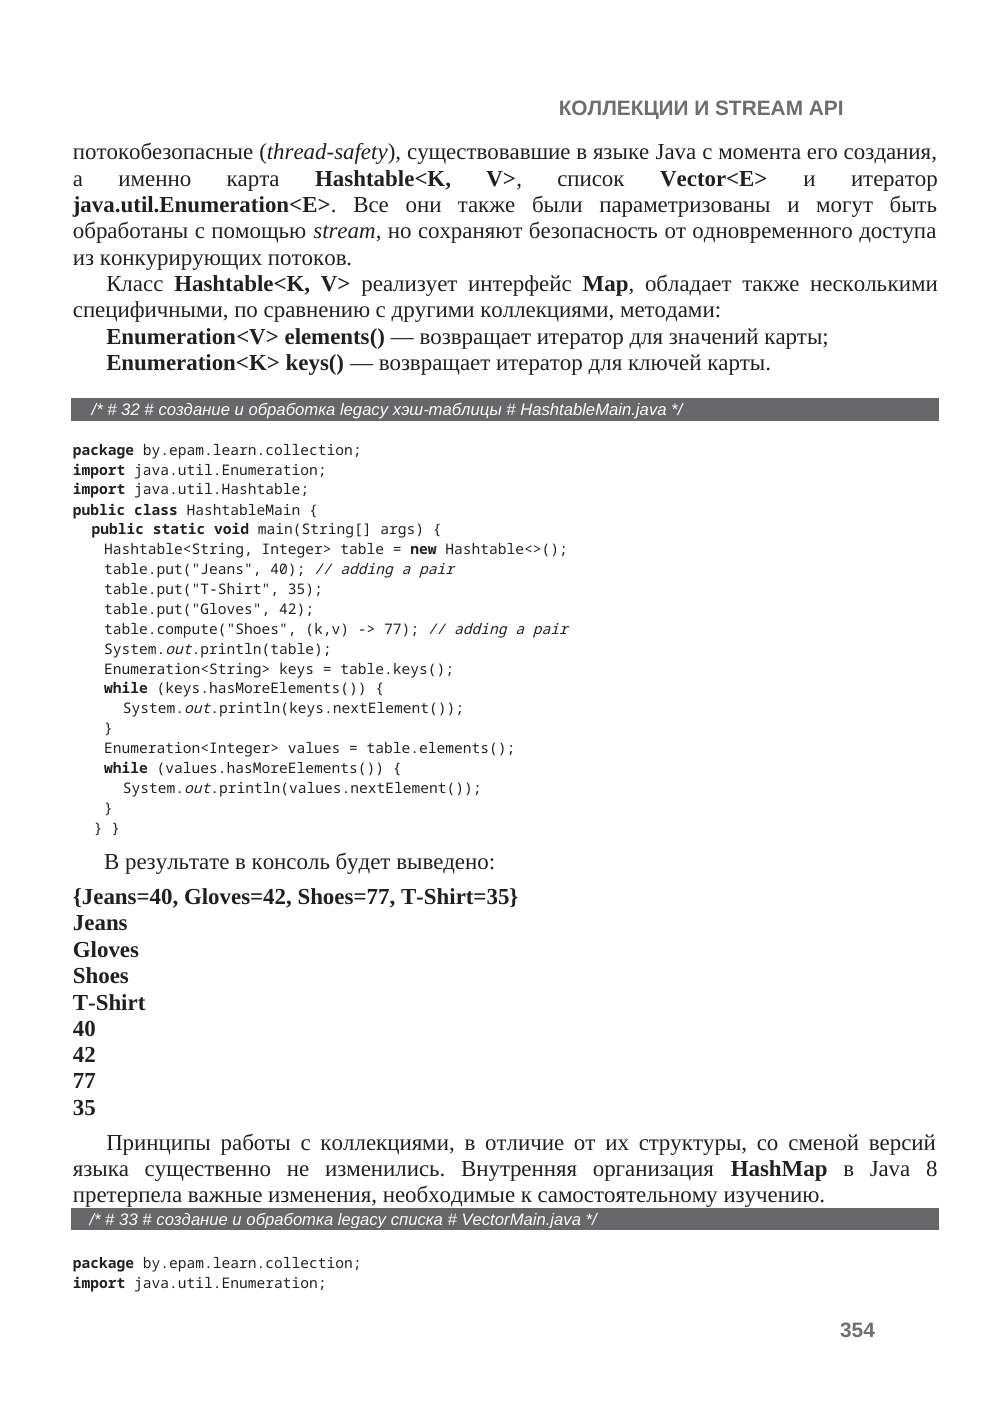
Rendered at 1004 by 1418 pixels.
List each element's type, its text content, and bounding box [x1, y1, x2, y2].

text Enumeration<String> keys = table.keys(); [73, 658, 938, 678]
text {Jeans=40, Gloves=42, Shoes=77, T-Shirt=35} [73, 883, 938, 909]
text public static void main(String[] args) { [73, 519, 938, 539]
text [73, 138, 938, 270]
text Enumeration<V> elements() — возвращает итератор для значений карты; [73, 323, 938, 349]
text Принципы работы с коллекциями, в отличие от их структуры, со сменой версий языка существенно не изменились. Внутренняя организация HashMap в Java 8 претерпела важные изменения, необходимые к самостоятельному изучению. [73, 1129, 938, 1208]
text } } [73, 818, 938, 837]
text Shoes [73, 962, 938, 988]
text Enumeration<K> keys() — возвращает итератор для ключей карты. [73, 349, 938, 376]
text Enumeration<Integer> values = table.elements(); [73, 738, 938, 758]
text table.put("Jeans", 40); // adding a pair [73, 559, 938, 579]
text Hashtable<String, Integer> table = new Hashtable<>(); [73, 539, 938, 559]
text } [73, 718, 938, 738]
text package by.epam.learn.collection; [73, 1253, 938, 1273]
text В результате в консоль будет выведено: [73, 848, 938, 875]
text Jeans [73, 909, 938, 936]
text 35 [73, 1094, 938, 1120]
text System.out.println(values.nextElement()); [73, 778, 938, 798]
text import java.util.Hashtable; [73, 479, 938, 499]
text Класс Hashtable<K, V> реализует интерфейс Map, обладает также несколькими специфичными, по сравнению с другими коллекциями, методами: [73, 270, 938, 323]
text while (values.hasMoreElements()) { [73, 758, 938, 778]
text /* # 33 # создание и обработка legacy списка # VectorMain.java */ [73, 1209, 938, 1228]
text import java.util.Enumeration; [73, 1273, 938, 1293]
text /* # 32 # создание и обработка legacy хэш-таблицы # HashtableMain.java */ [73, 400, 938, 419]
text System.out.println(table); [73, 638, 938, 658]
text System.out.println(keys.nextElement()); [73, 698, 938, 718]
text T-Shirt [73, 988, 938, 1015]
text 77 [73, 1068, 938, 1094]
text package by.epam.learn.collection; [73, 439, 938, 459]
text Gloves [73, 936, 938, 962]
text import java.util.Enumeration; [73, 459, 938, 479]
text 40 [73, 1015, 938, 1041]
text table.put("Gloves", 42); [73, 599, 938, 619]
text while (keys.hasMoreElements()) { [73, 678, 938, 698]
text } [73, 798, 938, 818]
text public class HashtableMain { [73, 499, 938, 519]
text table.compute("Shoes", (k,v) -> 77); // adding a pair [73, 619, 938, 638]
text 42 [73, 1041, 938, 1068]
text table.put("T-Shirt", 35); [73, 579, 938, 599]
